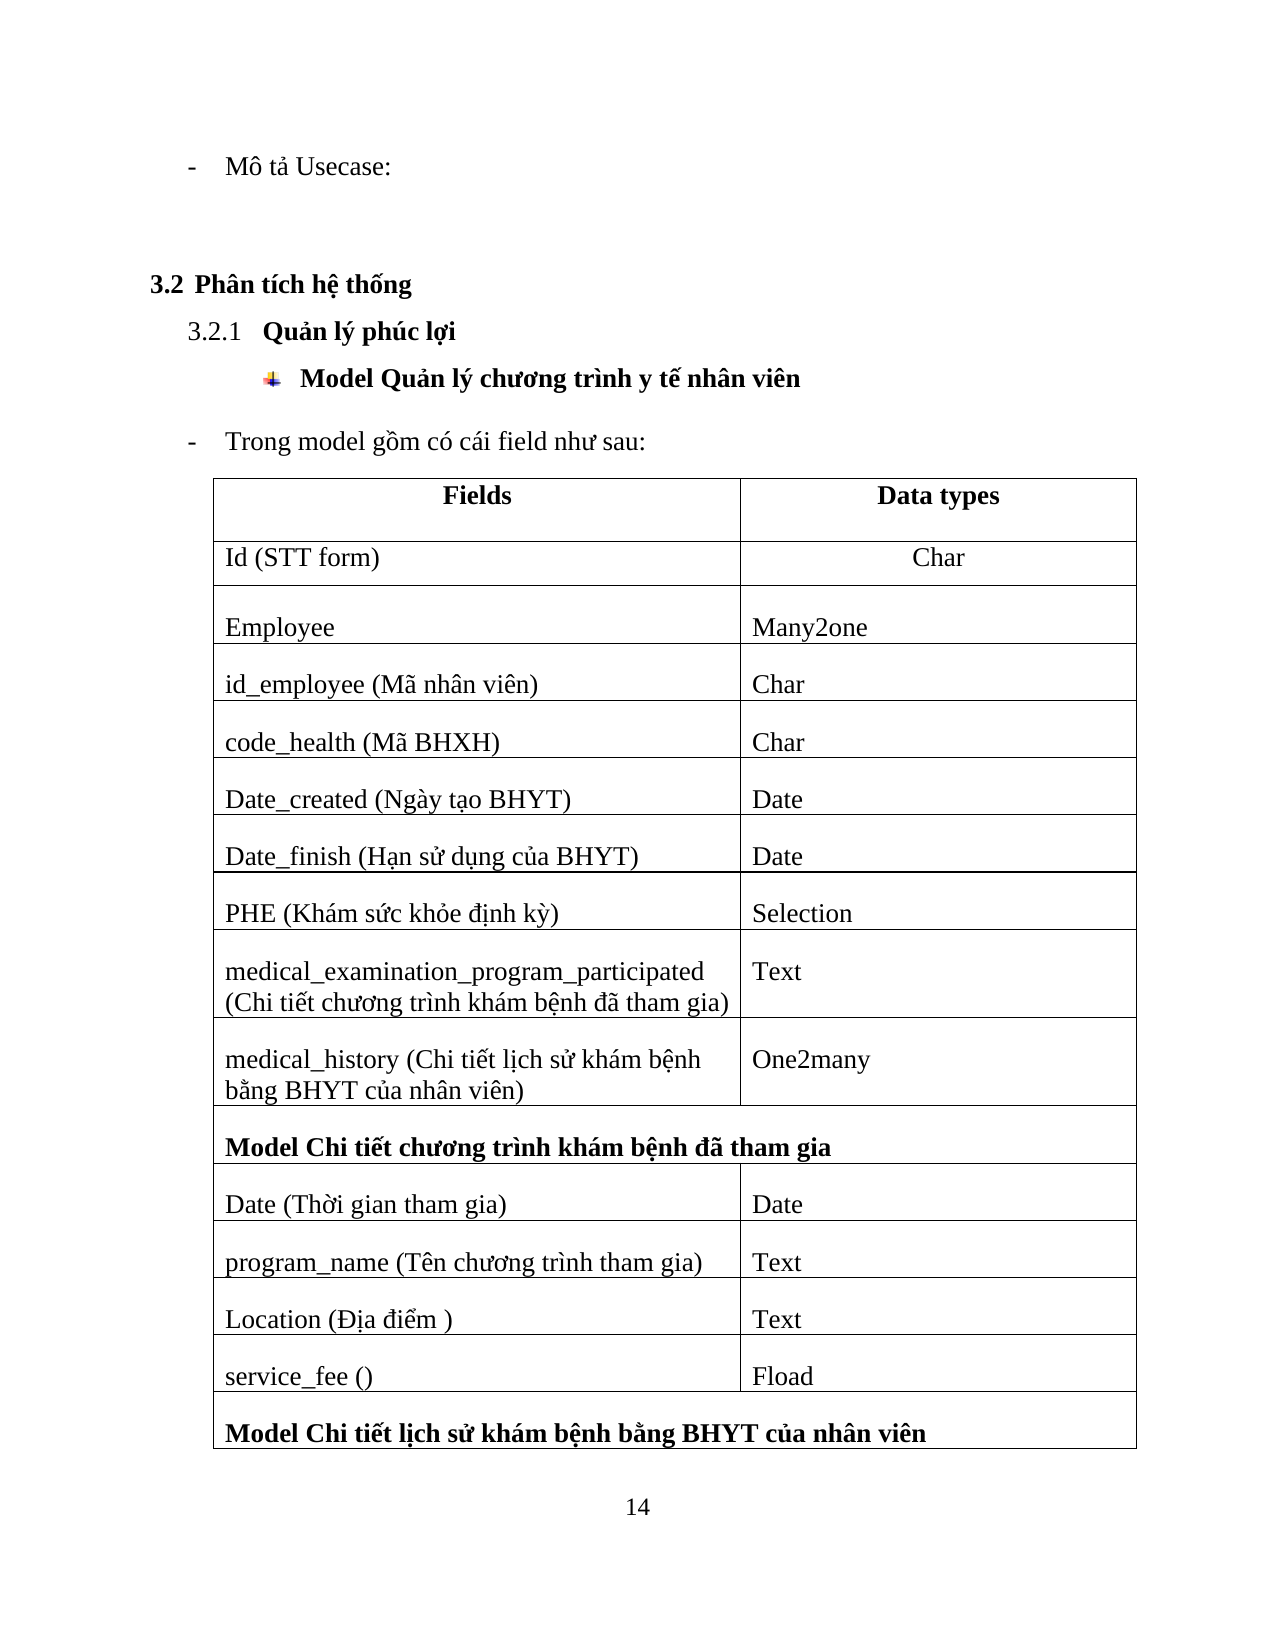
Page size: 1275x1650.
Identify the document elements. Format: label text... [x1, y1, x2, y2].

table_cell Date [741, 1164, 1136, 1219]
table_cell Text [741, 1221, 1136, 1277]
list Phân tích hệ thống [150, 268, 1125, 299]
table_cell Char [741, 701, 1136, 757]
table_cell Date_finish (Hạn sử dụng của BHYT) [214, 815, 740, 871]
table_cell One2many [741, 1018, 1136, 1105]
table_cell Date_created (Ngày tạo BHYT) [214, 758, 740, 814]
table_cell Text [741, 1278, 1136, 1334]
table_cell Selection [741, 873, 1136, 928]
table_header Data types [741, 479, 1136, 541]
table_cell Char [741, 644, 1136, 700]
list Quản lý phúc lợi [187, 315, 1125, 346]
list Model Quản lý chương trình y tế nhân viên [262, 362, 1125, 393]
table_cell code_health (Mã BHXH) [214, 701, 740, 757]
table_cell Employee [214, 586, 740, 643]
table_cell service_fee () [214, 1335, 740, 1391]
table_cell Id (STT form) [214, 542, 740, 585]
table_cell Model Chi tiết chương trình khám bệnh đã tham gia [214, 1106, 1136, 1162]
table_cell Fload [741, 1335, 1136, 1391]
table_header Fields [214, 479, 740, 541]
table_cell Date [741, 815, 1136, 871]
table_cell Model Chi tiết lịch sử khám bệnh bằng BHYT của nhân viên [214, 1392, 1136, 1448]
table_cell medical_history (Chi tiết lịch sử khám bệnh bằng BHYT của nhân viên) [214, 1018, 740, 1105]
table_cell id_employee (Mã nhân viên) [214, 644, 740, 700]
table_cell Location (Địa điểm ) [214, 1278, 740, 1334]
table_cell Date (Thời gian tham gia) [214, 1164, 740, 1219]
table_cell medical_examination_program_participated (Chi tiết chương trình khám bệnh đã tham gia) [214, 930, 740, 1017]
picture [263, 370, 281, 387]
text Mô tả Usecase: [187, 150, 1125, 181]
text Trong model gồm có cái field như sau: [187, 425, 1125, 456]
table_cell Date [741, 758, 1136, 814]
table_cell program_name (Tên chương trình tham gia) [214, 1221, 740, 1277]
table_cell Many2one [741, 586, 1136, 643]
table_cell Text [741, 930, 1136, 1017]
table_cell Char [741, 542, 1136, 585]
table_cell PHE (Khám sức khỏe định kỳ) [214, 873, 740, 928]
